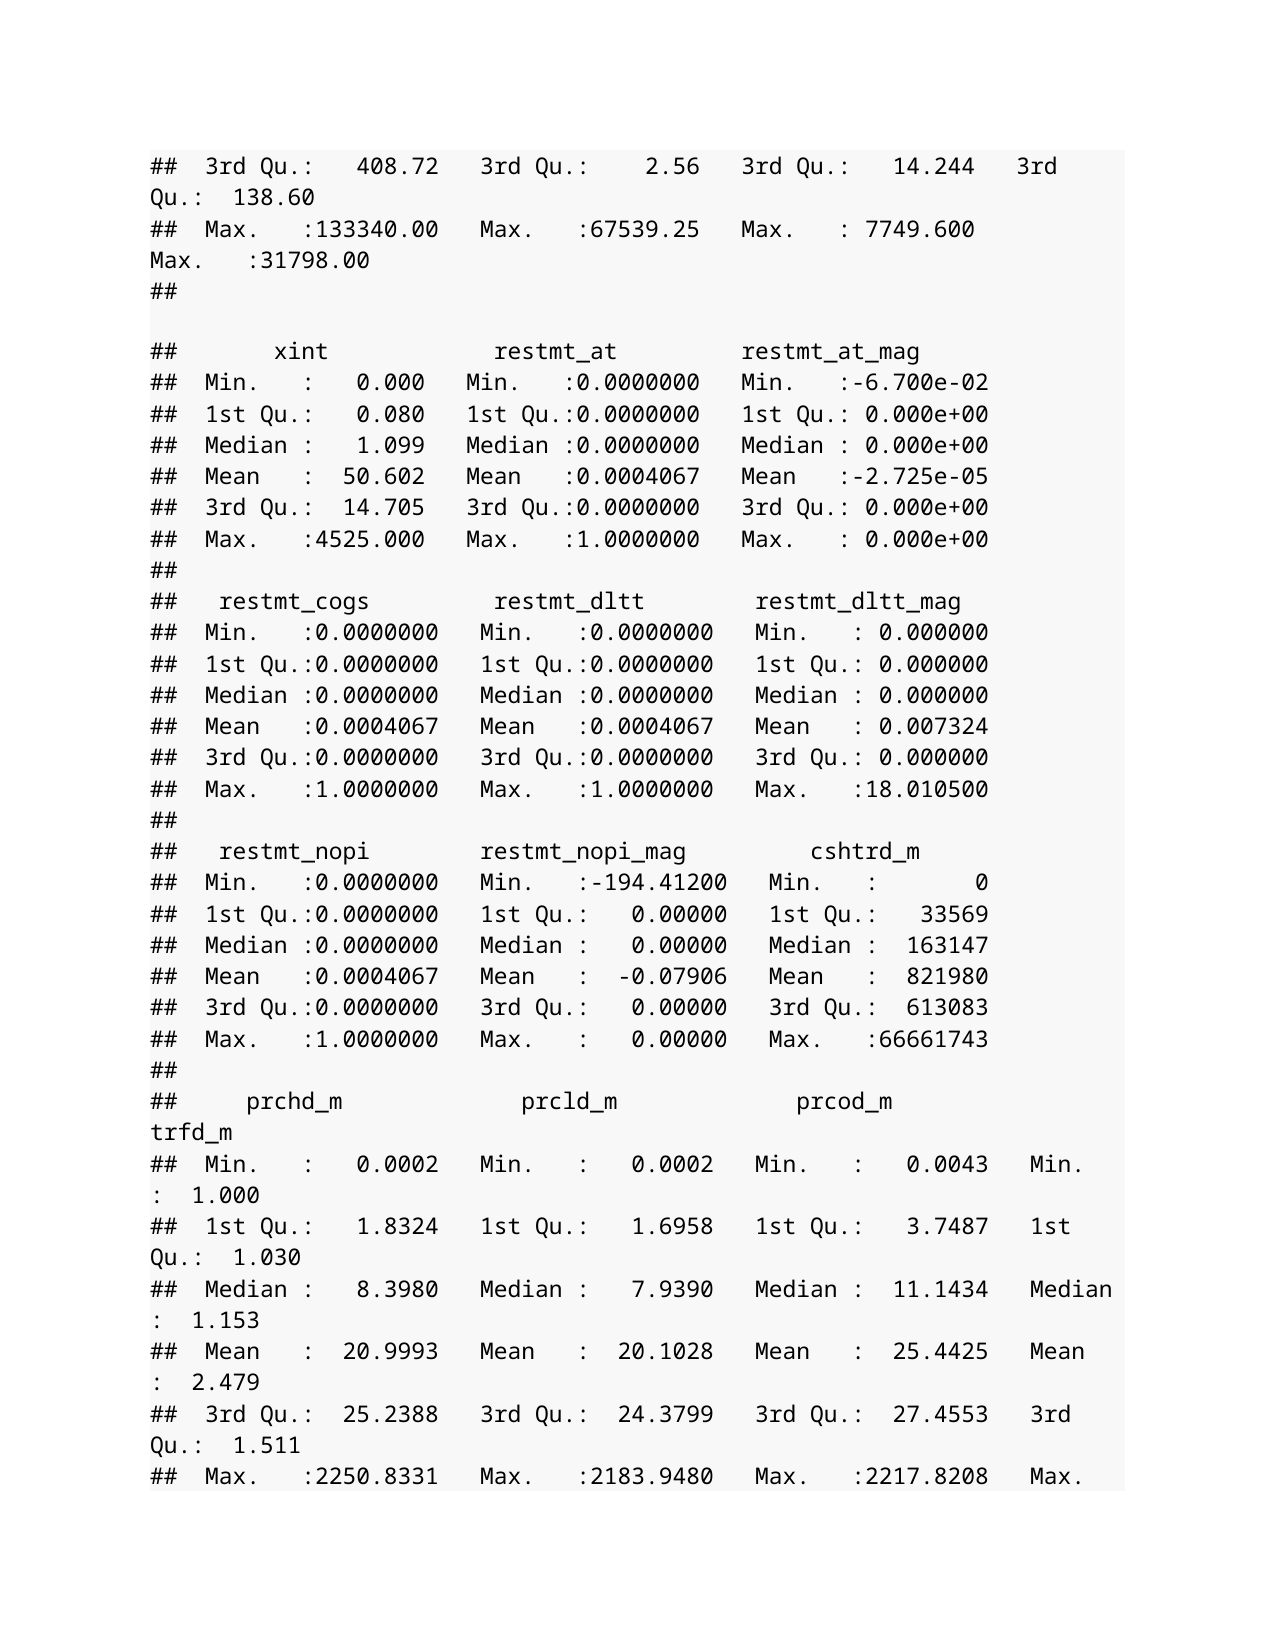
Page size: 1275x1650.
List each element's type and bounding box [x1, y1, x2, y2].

text [150, 150, 1125, 1491]
